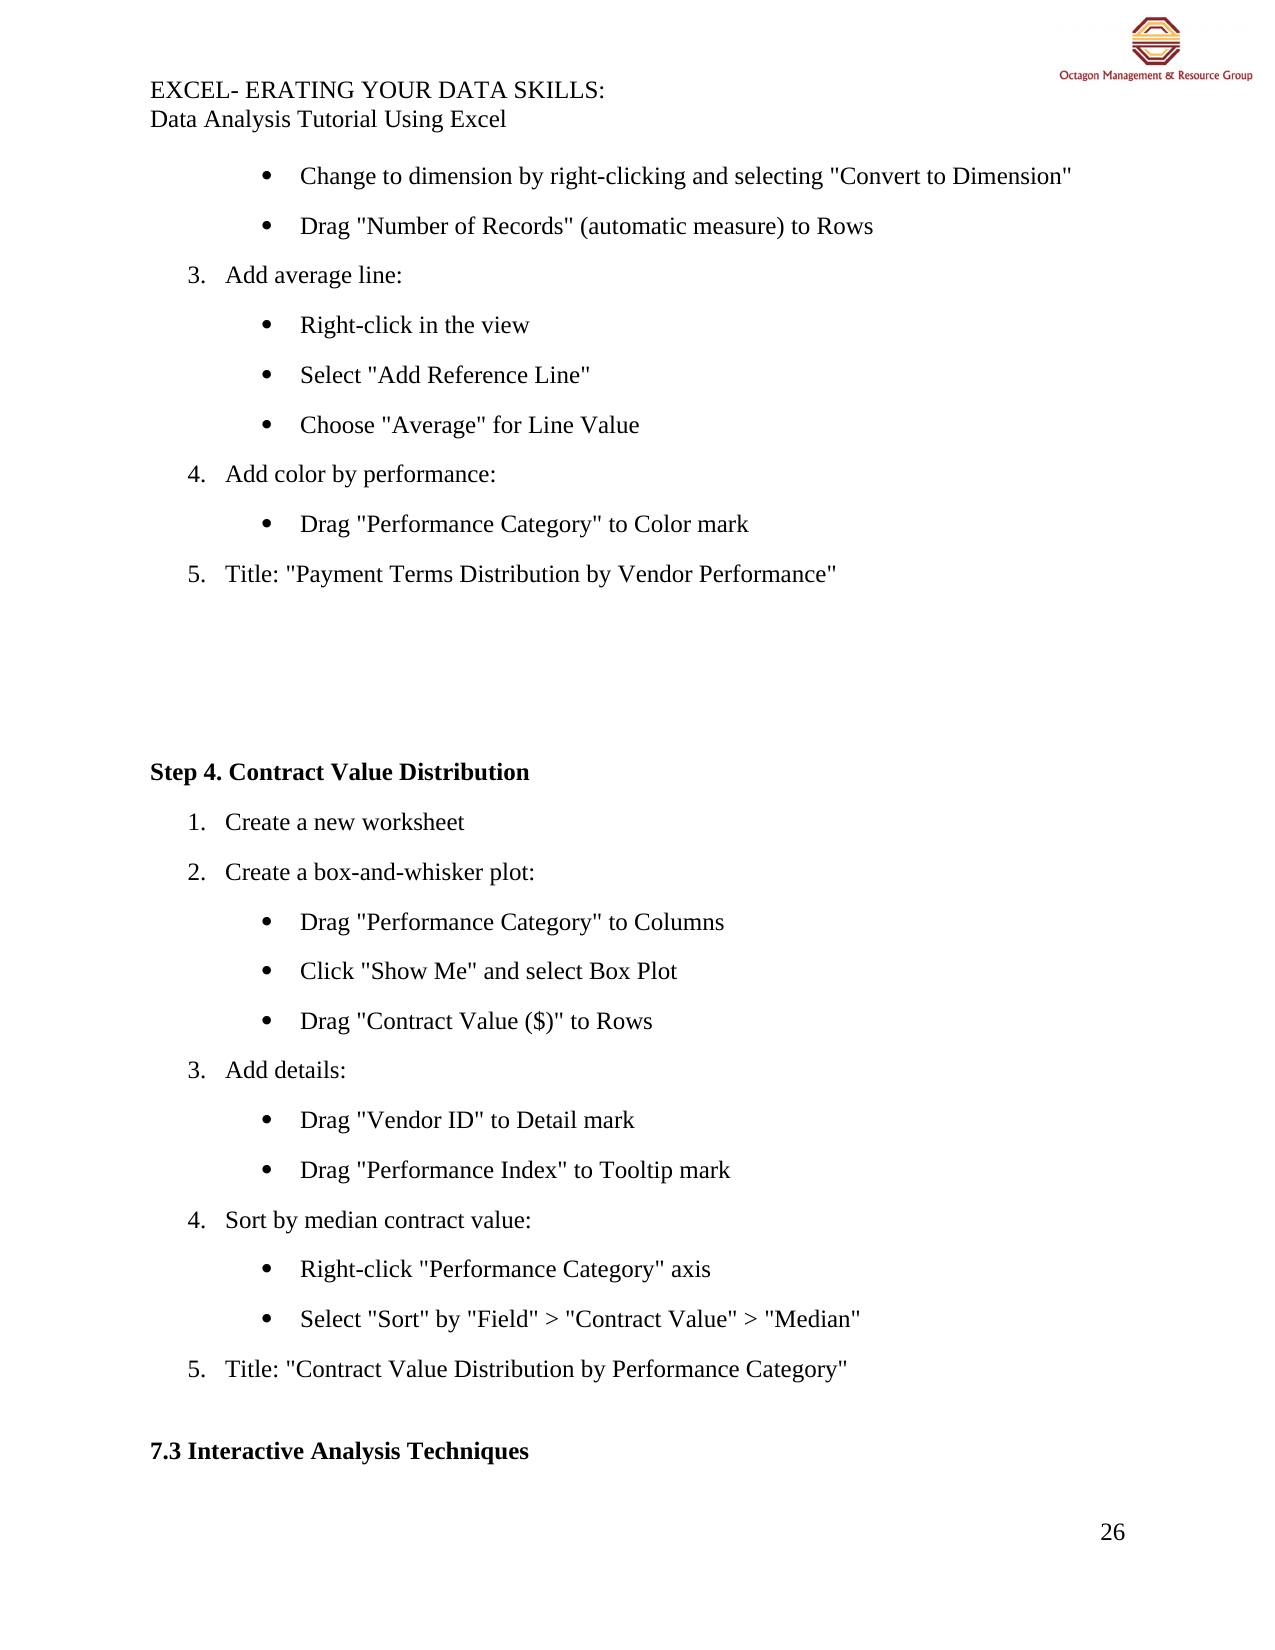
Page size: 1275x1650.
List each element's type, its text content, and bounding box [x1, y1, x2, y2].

list Select "Sort" by "Field" > "Contract Value" > "Median" [262, 1304, 1125, 1333]
list Drag "Contract Value ($)" to Rows [262, 1006, 1125, 1035]
list Click "Show Me" and select Box Plot [262, 956, 1125, 985]
list Drag "Number of Records" (automatic measure) to Rows [262, 211, 1125, 240]
list Sort by median contract value: [187, 1205, 1125, 1233]
list Select "Add Reference Line" [262, 360, 1125, 389]
list Add color by performance: [187, 459, 1125, 488]
list Drag "Performance Category" to Color mark [262, 509, 1125, 538]
list Create a box-and-whisker plot: [187, 857, 1125, 886]
list Drag "Vendor ID" to Detail mark [262, 1105, 1125, 1134]
list Interactive Analysis Techniques [150, 1436, 1125, 1465]
list Change to dimension by right-clicking and selecting "Convert to Dimension" [262, 161, 1125, 190]
list Title: "Contract Value Distribution by Performance Category" [187, 1354, 1125, 1382]
text Step 4. Contract Value Distribution [150, 757, 1125, 786]
list Drag "Performance Index" to Tooltip mark [262, 1155, 1125, 1184]
list Title: "Payment Terms Distribution by Vendor Performance" [187, 559, 1125, 587]
list Choose "Average" for Line Value [262, 410, 1125, 438]
list Add average line: [187, 261, 1125, 289]
list Right-click in the view [262, 310, 1125, 339]
list Add details: [187, 1056, 1125, 1084]
picture [1048, 12, 1255, 84]
list Drag "Performance Category" to Columns [262, 907, 1125, 935]
list Create a new worksheet [187, 807, 1125, 836]
list Right-click "Performance Category" axis [262, 1254, 1125, 1283]
